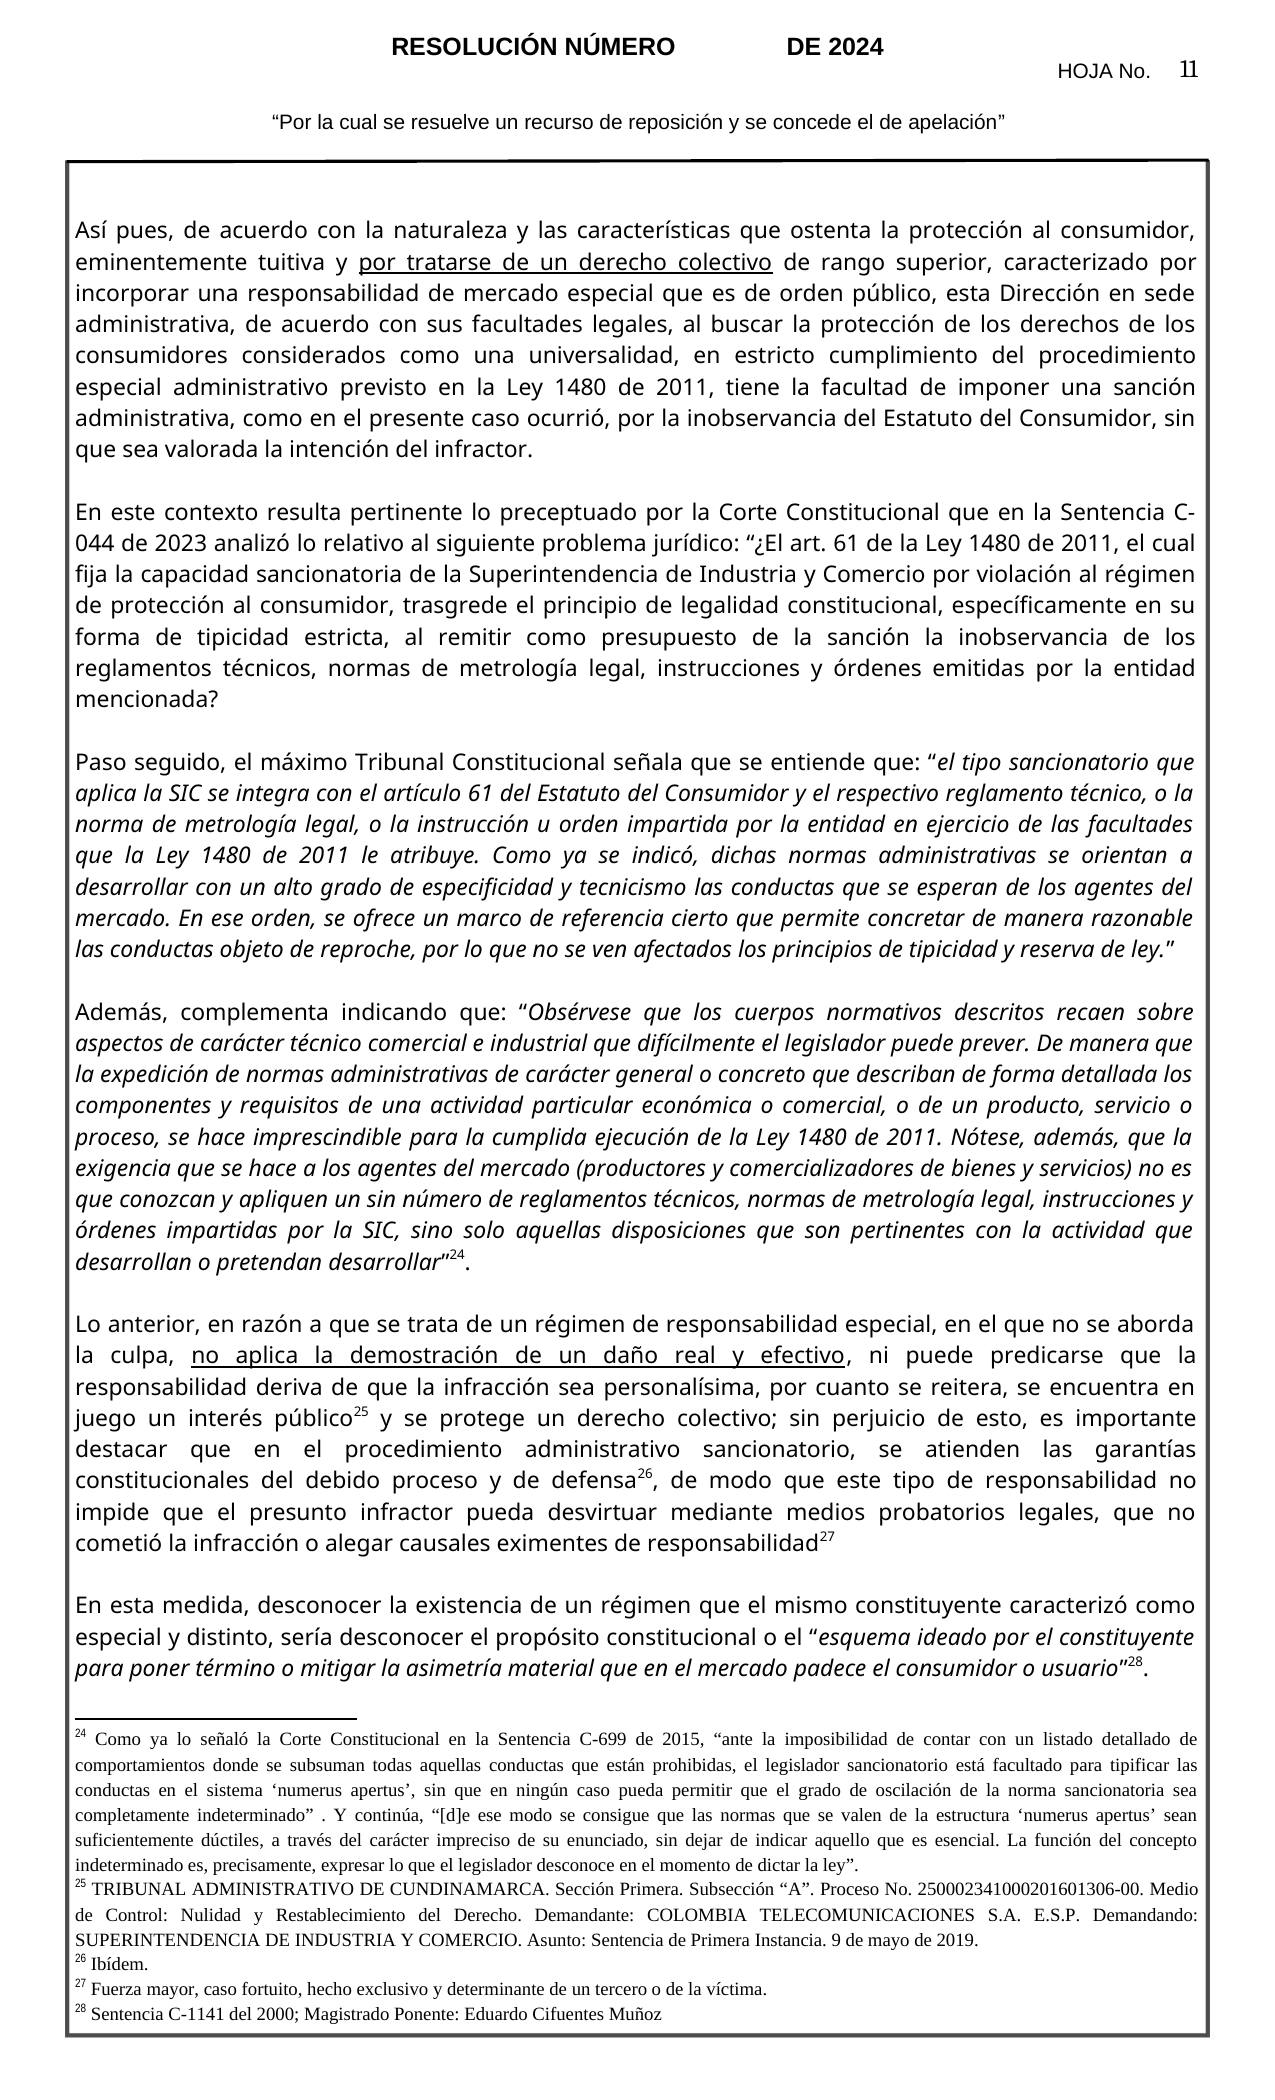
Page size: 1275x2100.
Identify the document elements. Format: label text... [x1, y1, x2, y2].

text Paso seguido, el máximo Tribunal Constitucional señala que se entiende que: “el tipo sancionatorio que aplica la SIC se integra con el artículo 61 del Estatuto del Consumidor y el respectivo reglamento técnico, o la norma de metrología legal, o la instrucción u orden impartida por la entidad en ejercicio de las facultades que la Ley 1480 de 2011 le atribuye. Como ya se indicó, dichas normas administrativas se orientan a desarrollar con un alto grado de especificidad y tecnicismo las conductas que se esperan de los agentes del mercado. En ese orden, se ofrece un marco de referencia cierto que permite concretar de manera razonable las conductas objeto de reproche, por lo que no se ven afectados los principios de tipicidad y reserva de ley.” [75, 746, 1197, 964]
picture [0, 0, 1275, 2100]
text Además, complementa indicando que: “Obsérvese que los cuerpos normativos descritos recaen sobre aspectos de carácter técnico comercial e industrial que difícilmente el legislador puede prever. De manera que la expedición de normas administrativas de carácter general o concreto que describan de forma detallada los componentes y requisitos de una actividad particular económica o comercial, o de un producto, servicio o proceso, se hace imprescindible para la cumplida ejecución de la Ley 1480 de 2011. Nótese, además, que la exigencia que se hace a los agentes del mercado (productores y comercializadores de bienes y servicios) no es que conozcan y apliquen un sin número de reglamentos técnicos, normas de metrología legal, instrucciones y órdenes impartidas por la SIC, sino solo aquellas disposiciones que son pertinentes con la actividad que desarrollan o pretendan desarrollar”. [75, 996, 1197, 1277]
text En esta medida, desconocer la existencia de un régimen que el mismo constituyente caracterizó como especial y distinto, sería desconocer el propósito constitucional o el “esquema ideado por el constituyente para poner término o mitigar la asimetría material que en el mercado padece el consumidor o usuario”. [75, 1589, 1197, 1683]
text Así pues, de acuerdo con la naturaleza y las características que ostenta la protección al consumidor, eminentemente tuitiva y por tratarse de un derecho colectivo de rango superior, caracterizado por incorporar una responsabilidad de mercado especial que es de orden público, esta Dirección en sede administrativa, de acuerdo con sus facultades legales, al buscar la protección de los derechos de los consumidores considerados como una universalidad, en estricto cumplimiento del procedimiento especial administrativo previsto en la Ley 1480 de 2011, tiene la facultad de imponer una sanción administrativa, como en el presente caso ocurrió, por la inobservancia del Estatuto del Consumidor, sin que sea valorada la intención del infractor. [75, 214, 1197, 464]
text En este contexto resulta pertinente lo preceptuado por la Corte Constitucional que en la Sentencia C-044 de 2023 analizó lo relativo al siguiente problema jurídico: “¿El art. 61 de la Ley 1480 de 2011, el cual fija la capacidad sancionatoria de la Superintendencia de Industria y Comercio por violación al régimen de protección al consumidor, trasgrede el principio de legalidad constitucional, específicamente en su forma de tipicidad estricta, al remitir como presupuesto de la sanción la inobservancia de los reglamentos técnicos, normas de metrología legal, instrucciones y órdenes emitidas por la entidad mencionada? [75, 496, 1197, 714]
text Lo anterior, en razón a que se trata de un régimen de responsabilidad especial, en el que no se aborda la culpa, no aplica la demostración de un daño real y efectivo, ni puede predicarse que la responsabilidad deriva de que la infracción sea personalísima, por cuanto se reitera, se encuentra en juego un interés público y se protege un derecho colectivo; sin perjuicio de esto, es importante destacar que en el procedimiento administrativo sancionatorio, se atienden las garantías constitucionales del debido proceso y de defensa, de modo que este tipo de responsabilidad no impide que el presunto infractor pueda desvirtuar mediante medios probatorios legales, que no cometió la infracción o alegar causales eximentes de responsabilidad [75, 1308, 1197, 1558]
